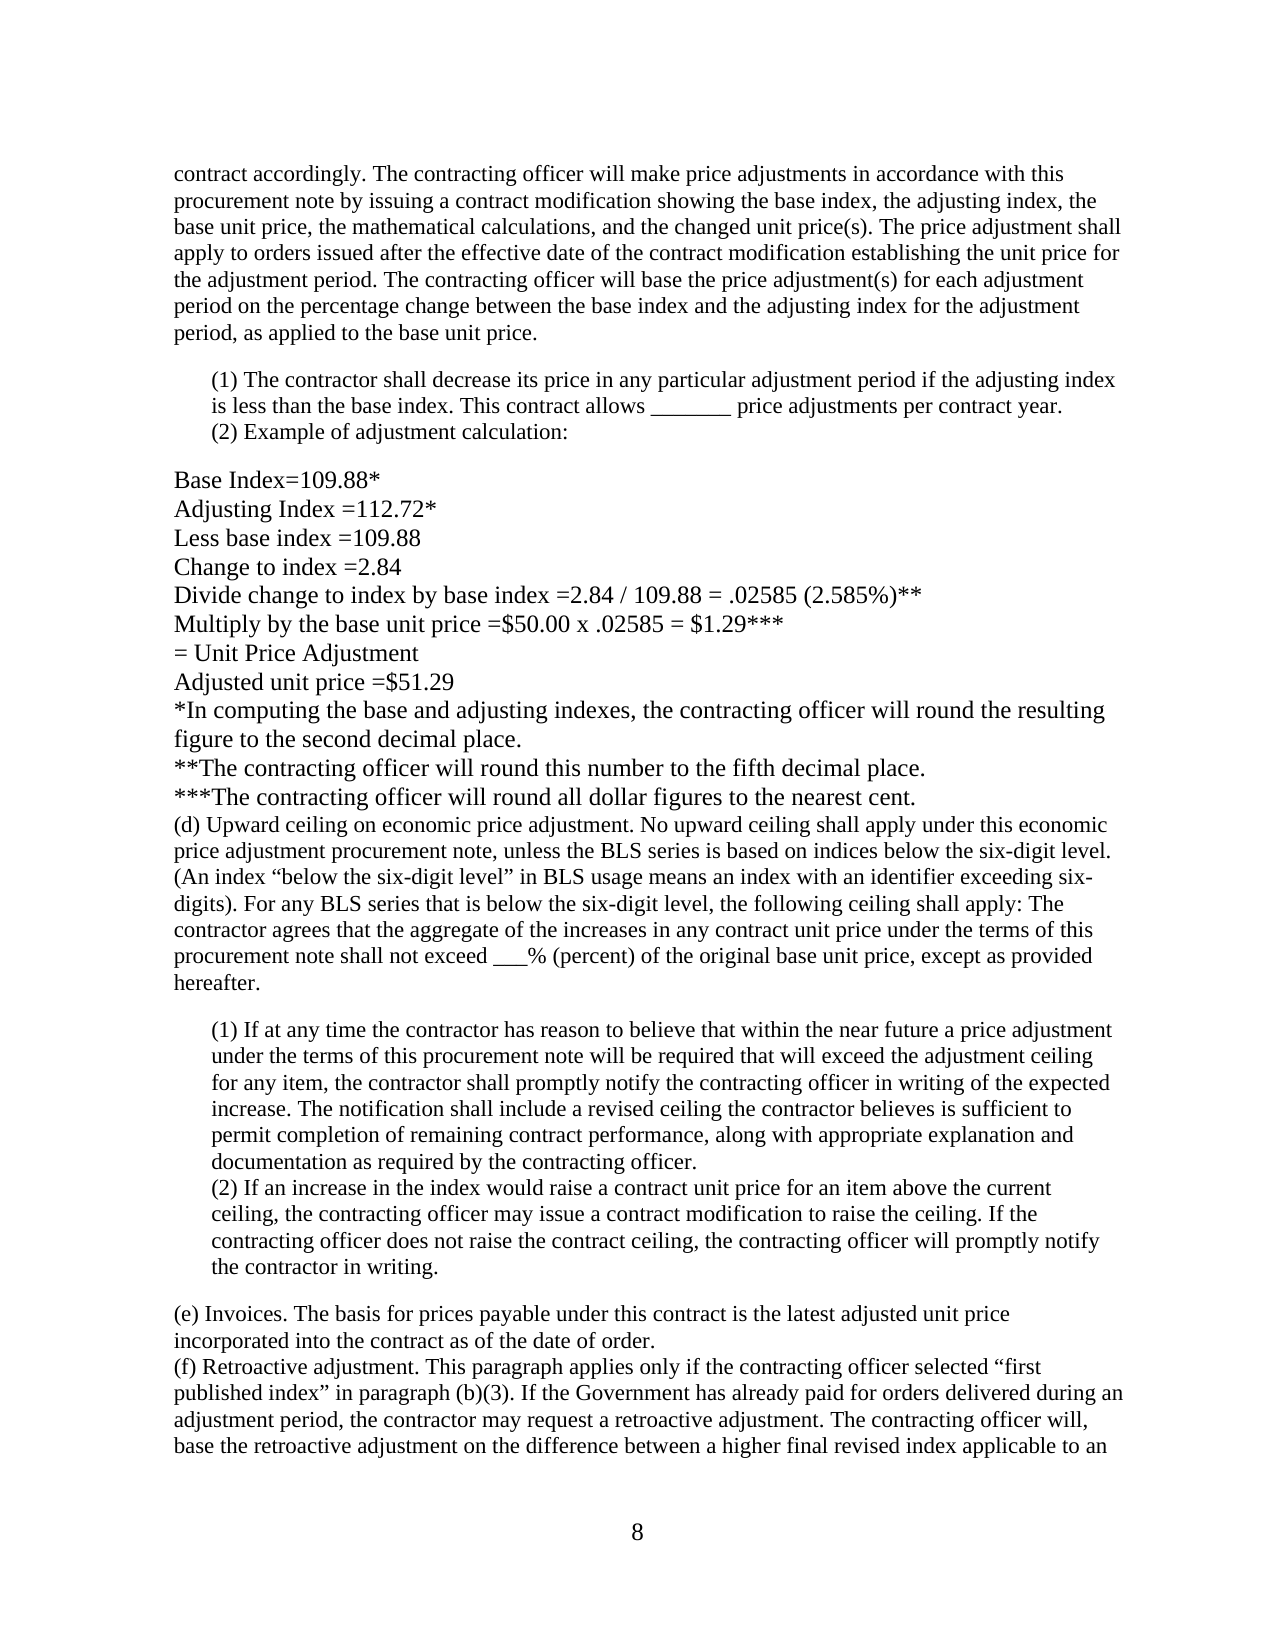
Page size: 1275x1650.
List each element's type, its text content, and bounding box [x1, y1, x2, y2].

text (1) The contractor shall decrease its price in any particular adjustment period if the adjusting index is less than the base index. This contract allows _______ price adjustments per contract year. [201, 355, 1135, 418]
text Change to index =2.84 [163, 552, 1135, 581]
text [163, 150, 1135, 355]
text Multiply by the base unit price =$50.00 x .02585 = $1.29*** [163, 609, 1135, 638]
text *In computing the base and adjusting indexes, the contracting officer will round the resulting figure to the second decimal place. [163, 696, 1135, 753]
text Less base index =109.88 [163, 523, 1135, 552]
text Base Index=109.88* [163, 455, 1135, 494]
text **The contracting officer will round this number to the fifth decimal place. [163, 753, 1135, 782]
text Adjusted unit price =$51.29 [163, 667, 1135, 696]
text Adjusting Index =112.72* [163, 494, 1135, 523]
text (e) Invoices. The basis for prices payable under this contract is the latest adjusted unit price incorporated into the contract as of the date of order. [163, 1290, 1135, 1353]
text (1) If at any time the contractor has reason to believe that within the near future a price adjustment under the terms of this procurement note will be required that will exceed the adjustment ceiling for any item, the contractor shall promptly notify the contracting officer in writing of the expected increase. The notification shall include a revised ceiling the contractor believes is sufficient to permit completion of remaining contract performance, along with appropriate explanation and documentation as required by the contracting officer. [201, 1006, 1135, 1174]
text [163, 1353, 1135, 1469]
text ***The contracting officer will round all dollar figures to the nearest cent. [163, 782, 1135, 811]
text = Unit Price Adjustment [163, 638, 1135, 667]
text (d) Upward ceiling on economic price adjustment. No upward ceiling shall apply under this economic price adjustment procurement note, unless the BLS series is based on indices below the six-digit level. (An index “below the six-digit level” in BLS usage means an index with an identifier exceeding six-digits). For any BLS series that is below the six-digit level, the following ceiling shall apply: The contractor agrees that the aggregate of the increases in any contract unit price under the terms of this procurement note shall not exceed ___% (percent) of the original base unit price, except as provided hereafter. [163, 811, 1135, 1006]
text (2) Example of adjustment calculation: [201, 418, 1135, 455]
text (2) If an increase in the index would raise a contract unit price for an item above the current ceiling, the contracting officer may issue a contract modification to raise the ceiling. If the contracting officer does not raise the contract ceiling, the contracting officer will promptly notify the contractor in writing. [201, 1174, 1135, 1290]
text Divide change to index by base index =2.84 / 109.88 = .02585 (2.585%)** [163, 581, 1135, 609]
